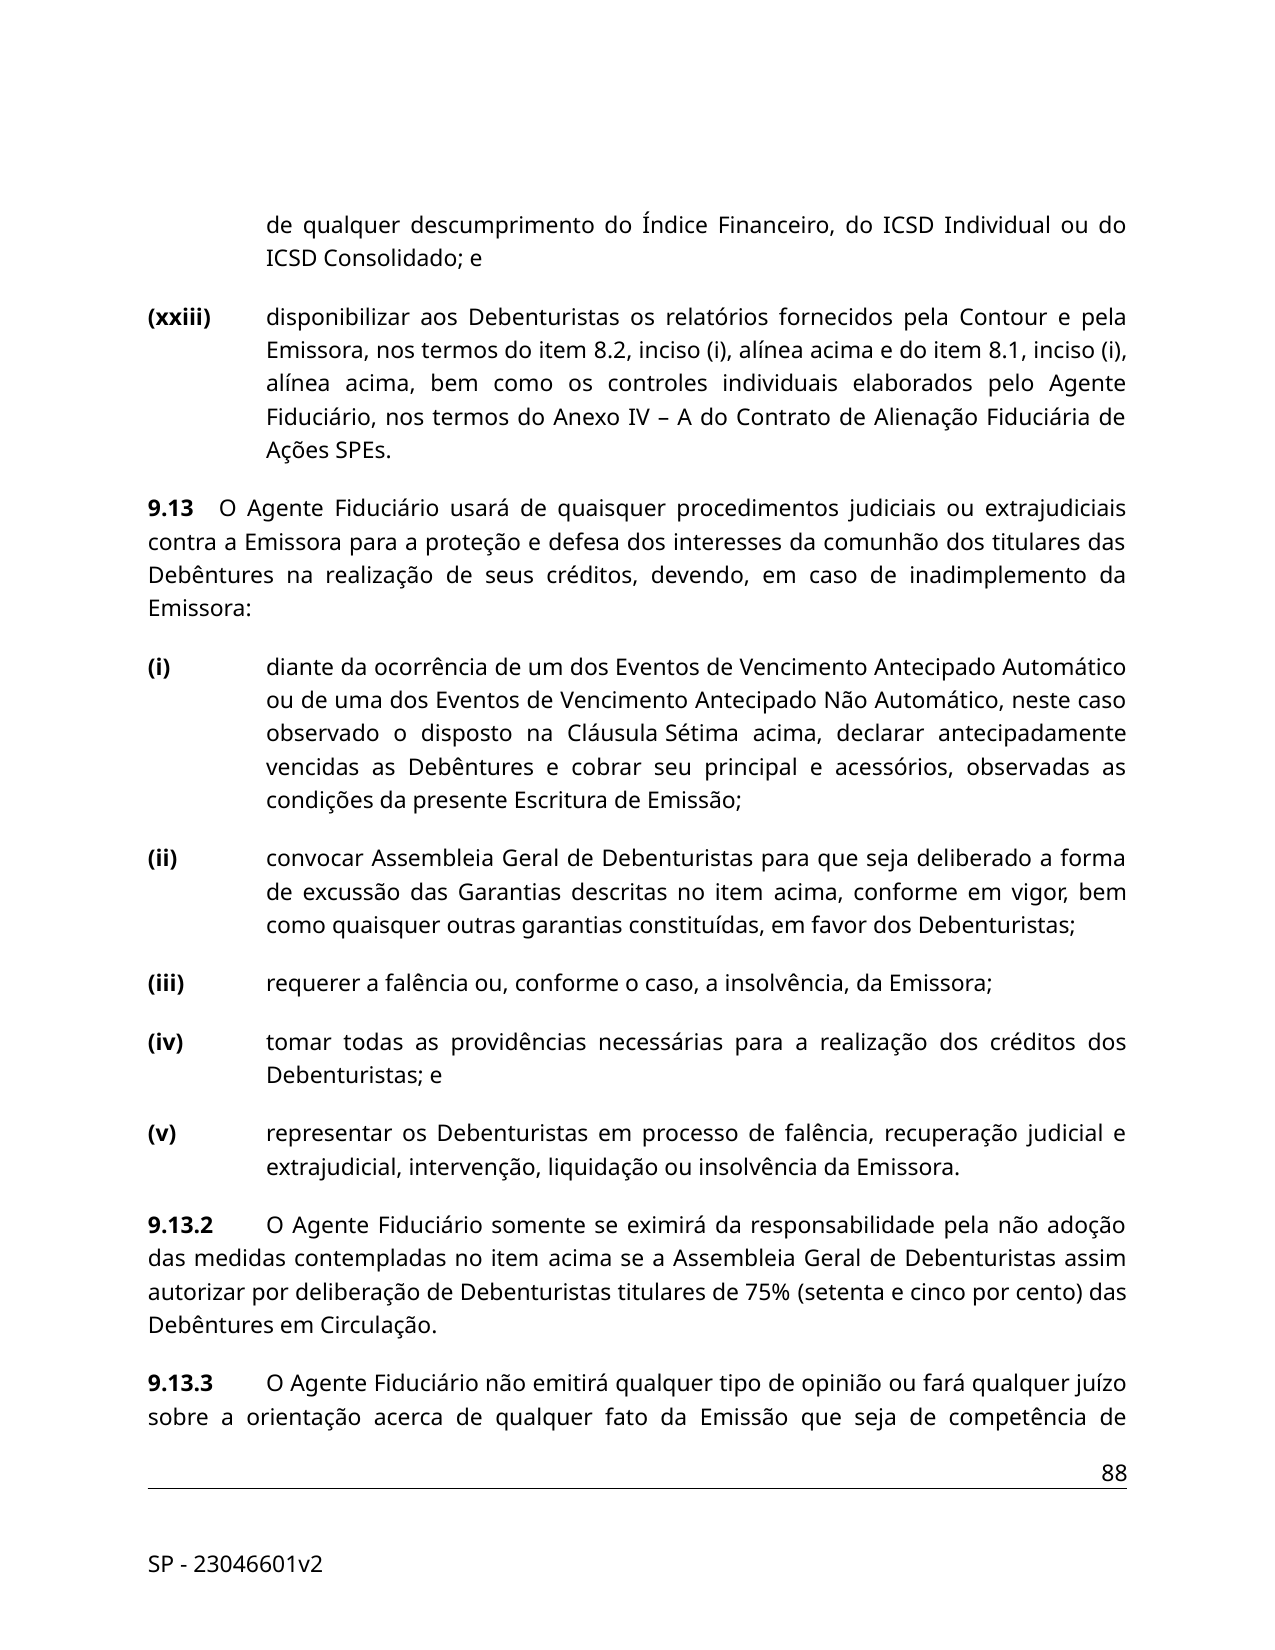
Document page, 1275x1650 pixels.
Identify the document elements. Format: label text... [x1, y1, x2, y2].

text convocar Assembleia Geral de Debenturistas para que seja deliberado a forma de excussão das Garantias descritas no item 6.21 acima, conforme em vigor, bem como quaisquer outras garantias constituídas, em favor dos Debenturistas; [148, 840, 1127, 940]
text diante da ocorrência de um dos Eventos de Vencimento Antecipado Automático ou de uma dos Eventos de Vencimento Antecipado Não Automático, neste caso observado o disposto na Cláusula Sétima acima, declarar antecipadamente vencidas as Debêntures e cobrar seu principal e acessórios, observadas as condições da presente Escritura de Emissão; [148, 648, 1127, 815]
text representar os Debenturistas em processo de falência, recuperação judicial e extrajudicial, intervenção, liquidação ou insolvência da Emissora. [148, 1115, 1127, 1182]
list O Agente Fiduciário somente se eximirá da responsabilidade pela não adoção das medidas contempladas no item 9.13 acima se a Assembleia Geral de Debenturistas assim autorizar por deliberação de Debenturistas titulares de 75% (setenta e cinco por cento) das Debêntures em Circulação. [148, 1207, 1127, 1340]
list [148, 1365, 1127, 1432]
text requerer a falência ou, conforme o caso, a insolvência, da Emissora; [148, 965, 1127, 998]
text O Agente Fiduciário usará de quaisquer procedimentos judiciais ou extrajudiciais contra a Emissora para a proteção e defesa dos interesses da comunhão dos titulares das Debêntures na realização de seus créditos, devendo, em caso de inadimplemento da Emissora: [148, 490, 1127, 623]
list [148, 207, 1127, 273]
text tomar todas as providências necessárias para a realização dos créditos dos Debenturistas; e [148, 1023, 1127, 1090]
list disponibilizar aos Debenturistas os relatórios fornecidos pela Contour e pela Emissora, nos termos do item 8.2, inciso (i), alínea (e) acima e do item 8.1, inciso (i), alínea (e) acima, bem como os controles individuais elaborados pelo Agente Fiduciário, nos termos do Anexo IV – A do Contrato de Alienação Fiduciária de Ações SPEs. [148, 298, 1127, 465]
